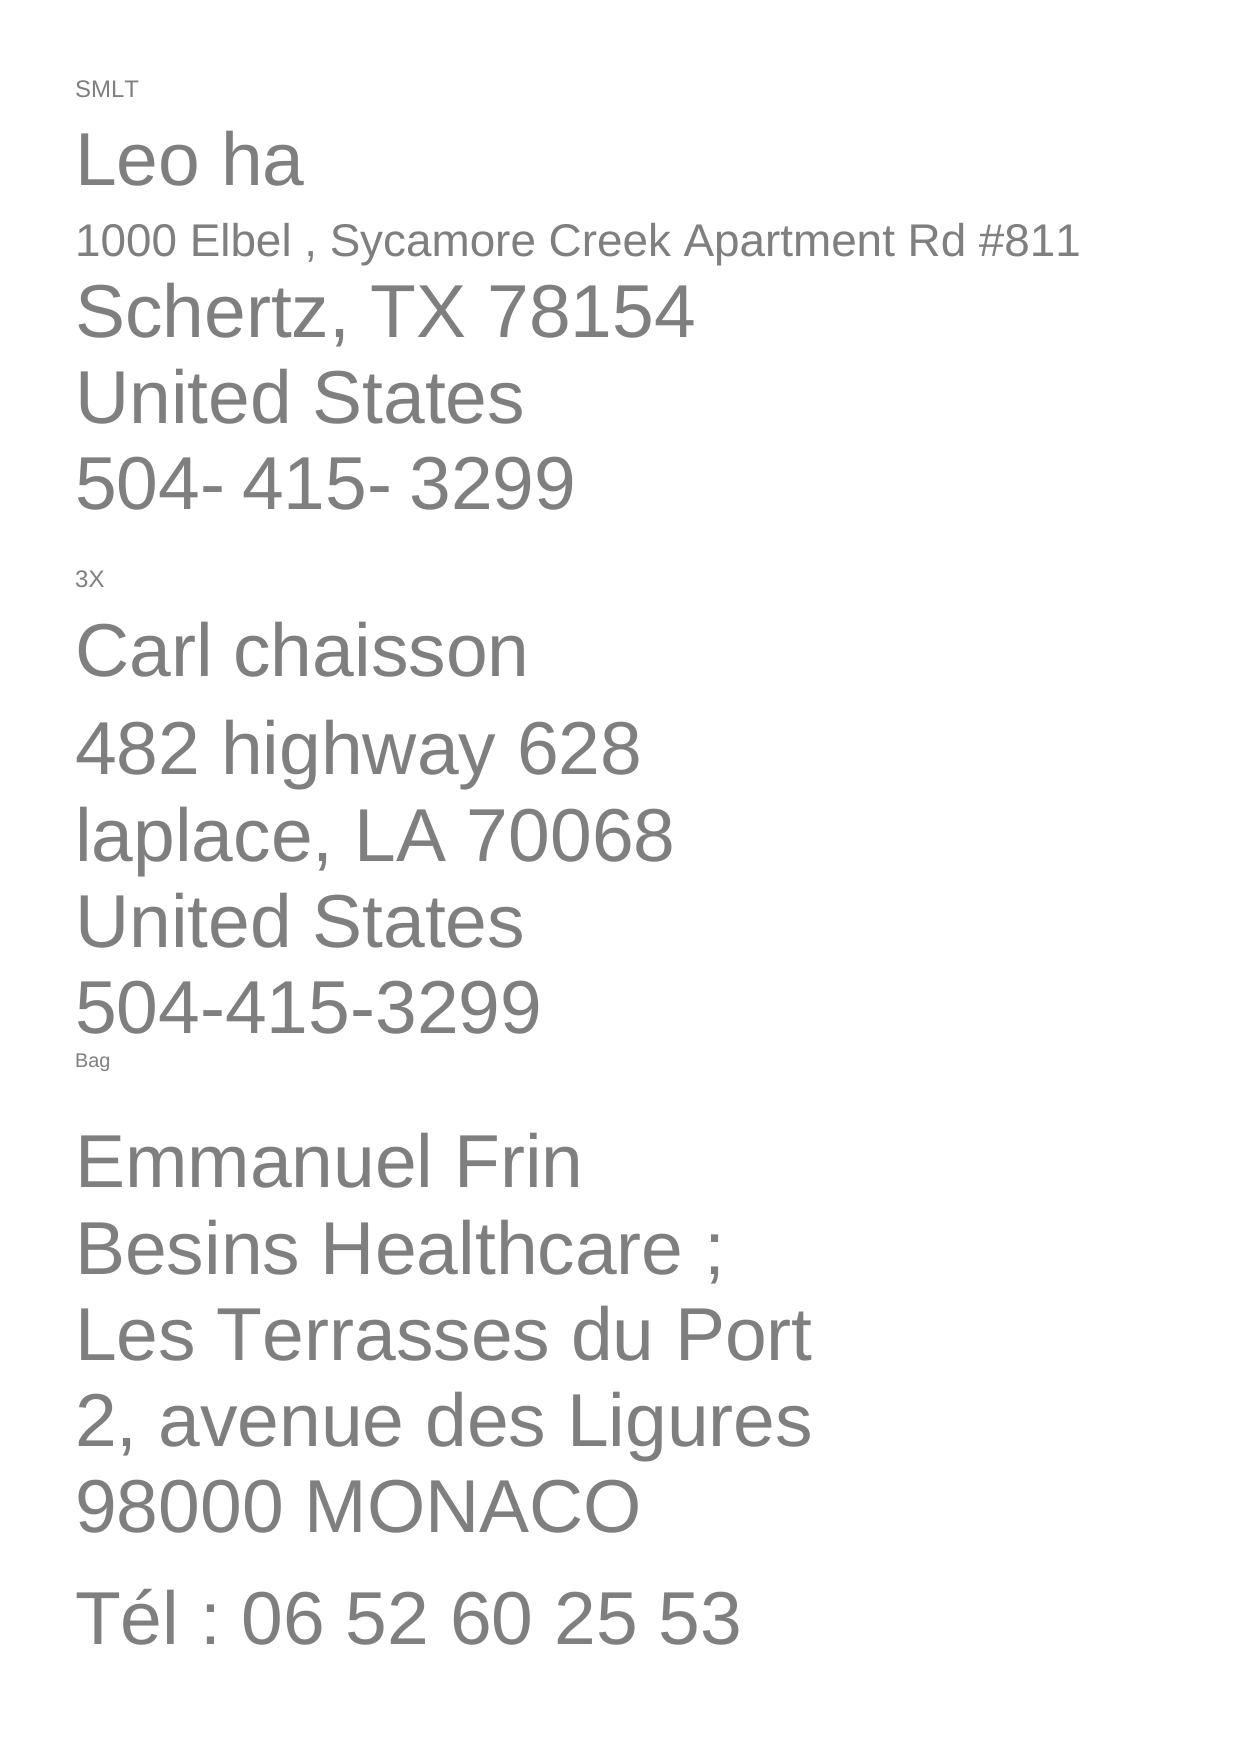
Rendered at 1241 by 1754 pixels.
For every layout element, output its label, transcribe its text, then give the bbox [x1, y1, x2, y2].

text 98000 MONACO [75, 1462, 1165, 1549]
text Besins Healthcare ; [75, 1204, 1165, 1290]
text Bag [75, 1049, 1165, 1072]
text Tél : 06 52 60 25 53 [75, 1574, 1165, 1660]
text 3X [75, 565, 1165, 593]
text 482 highway 628 laplace, LA 70068 United States [75, 704, 1165, 963]
text Leo ha [75, 115, 1165, 201]
text Carl chaisson [75, 606, 1165, 692]
text 504- 415- 3299 [75, 439, 1165, 525]
text SMLT [75, 75, 1165, 103]
text 504-415-3299 [75, 963, 1165, 1049]
text Emmanuel Frin [75, 1117, 1165, 1204]
text 2, avenue des Ligures [75, 1376, 1165, 1462]
text Les Terrasses du Port [75, 1290, 1165, 1376]
text 1000 Elbel , Sycamore Creek Apartment Rd #811 Schertz, TX 78154 United States [75, 214, 1165, 439]
